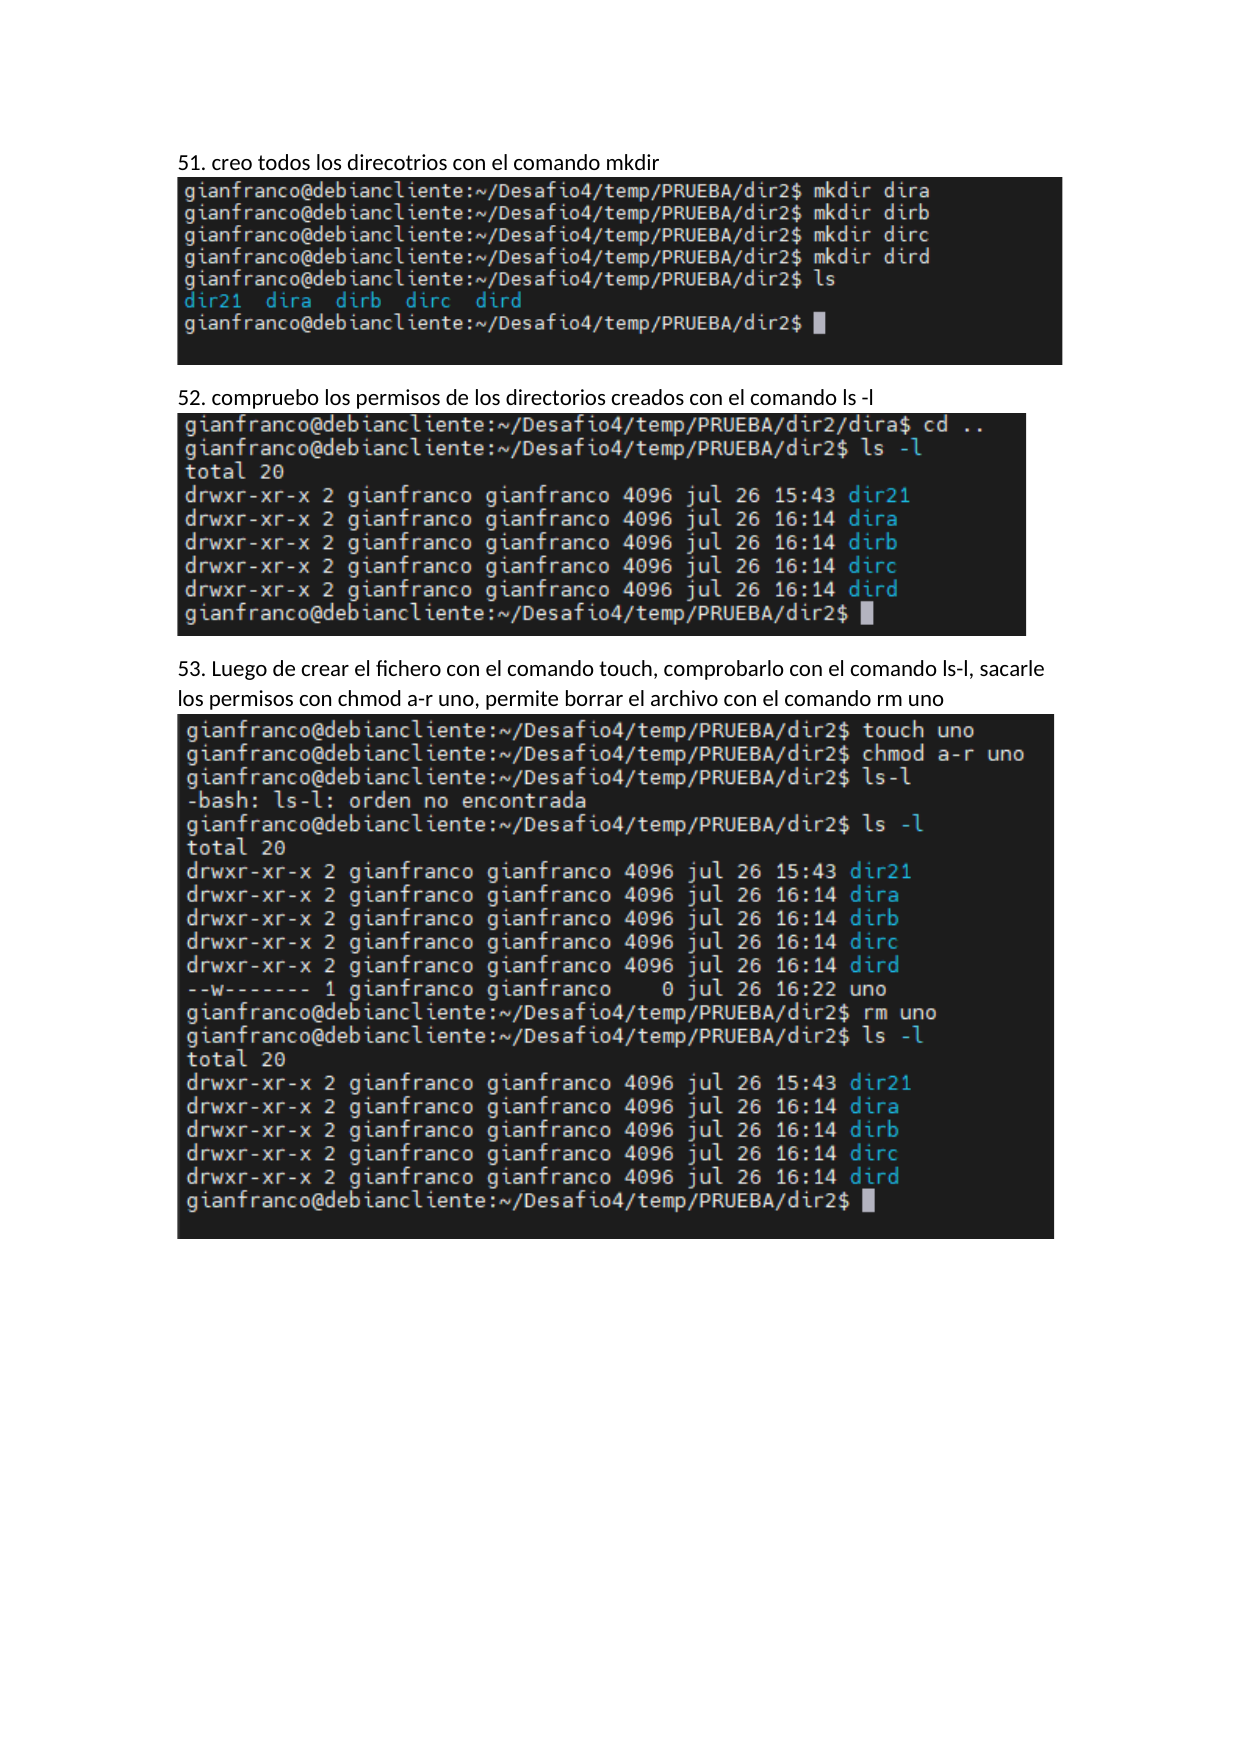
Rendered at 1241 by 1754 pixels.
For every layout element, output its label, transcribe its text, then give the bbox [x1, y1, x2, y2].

picture [177, 177, 1063, 365]
text 51. creo todos los direcotrios con el comando mkdir [177, 148, 1063, 177]
picture [177, 413, 1027, 636]
picture [177, 714, 1055, 1239]
